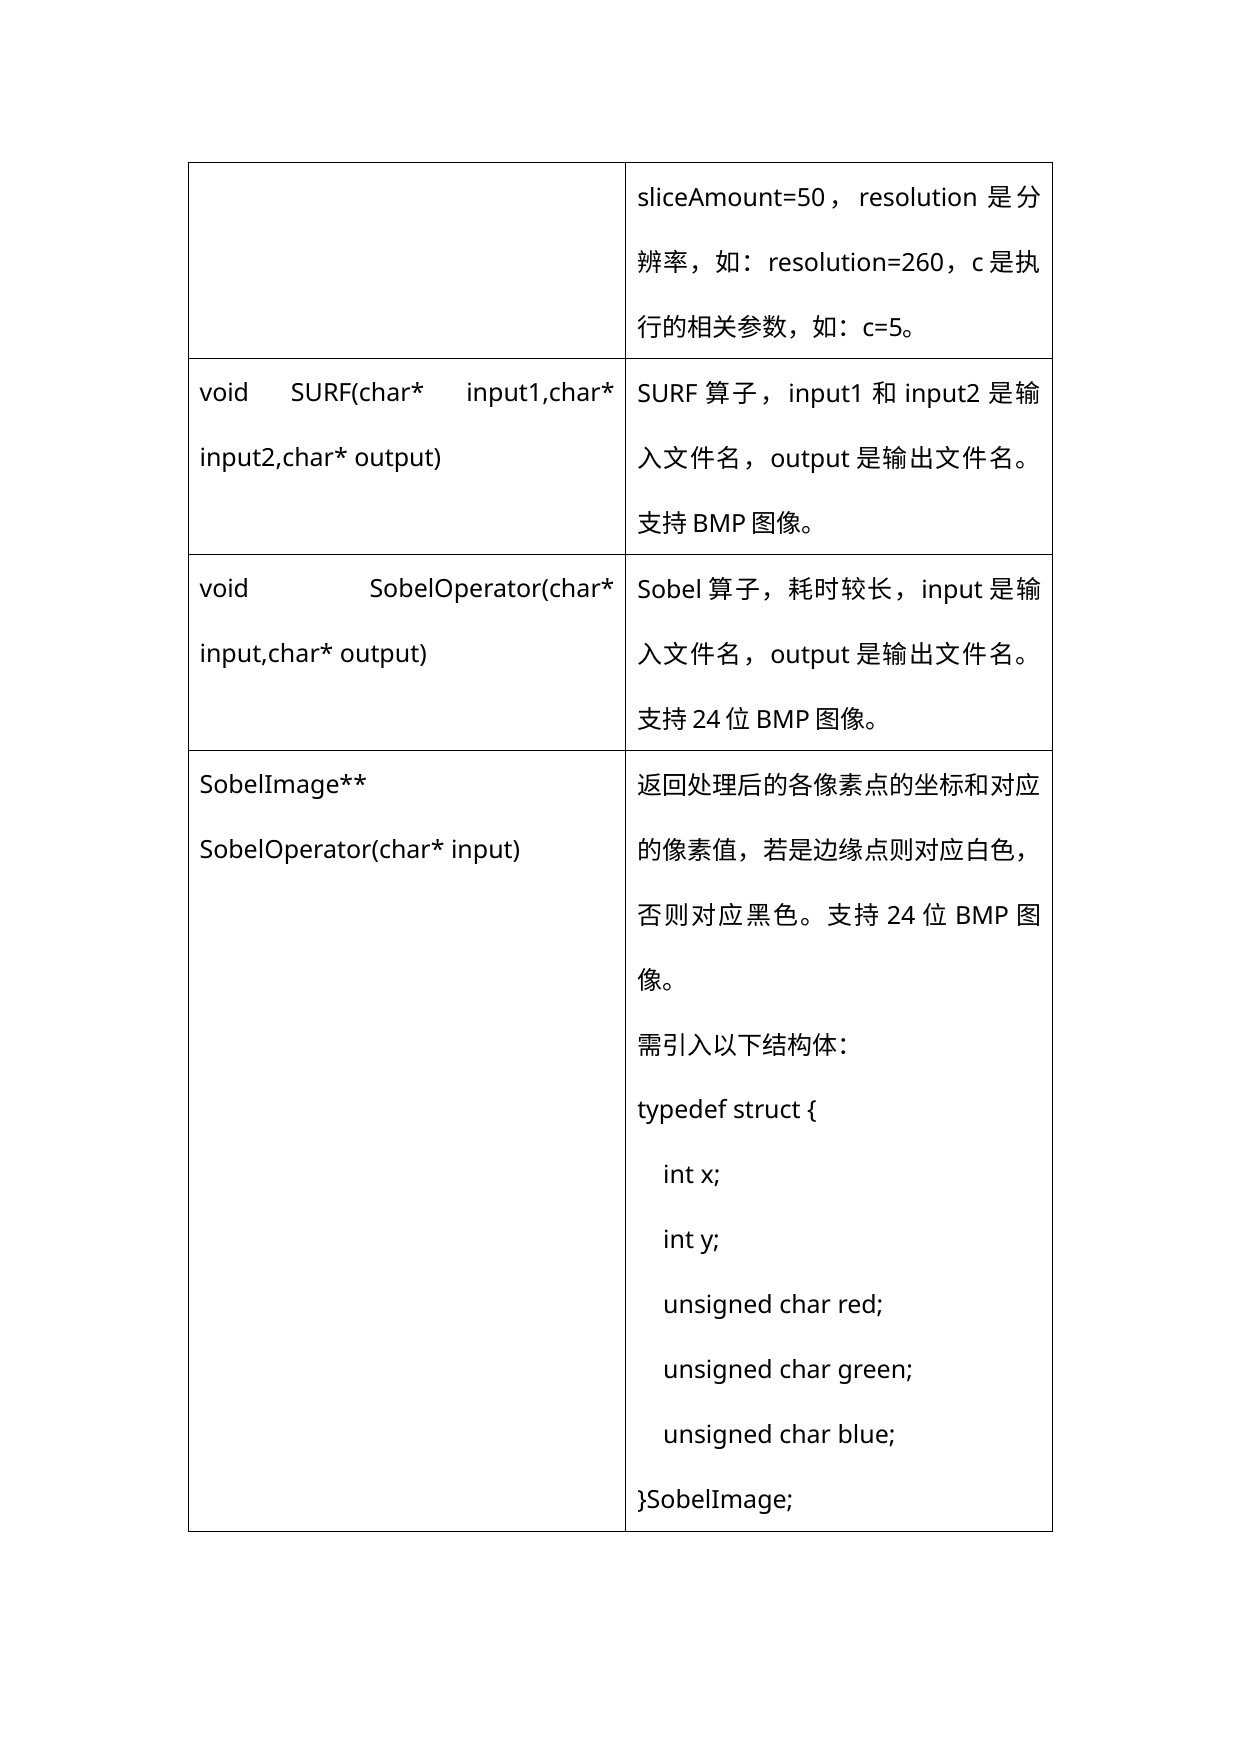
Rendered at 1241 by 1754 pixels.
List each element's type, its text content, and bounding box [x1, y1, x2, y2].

table_cell void SURF(char* input1,char* input2,char* output) [189, 359, 625, 554]
table_cell Sobel算子，耗时较长，input是输入文件名，output是输出文件名。支持24位BMP图像。 [626, 555, 1052, 750]
table_cell 返回处理后的各像素点的坐标和对应的像素值，若是边缘点则对应白色，否则对应黑色。支持24位BMP图像。 需引入以下结构体： typedef struct { int x; int y; unsigned char red; unsigned char green; unsigned char blue; }SobelImage; [626, 751, 1052, 1531]
table_cell void SobelOperator(char* input,char* output) [189, 555, 625, 750]
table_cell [626, 163, 1052, 358]
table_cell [189, 163, 625, 358]
table_cell SobelImage** SobelOperator(char* input) [189, 751, 625, 1531]
table_cell SURF算子，input1和input2是输入文件名，output是输出文件名。支持BMP图像。 [626, 359, 1052, 554]
